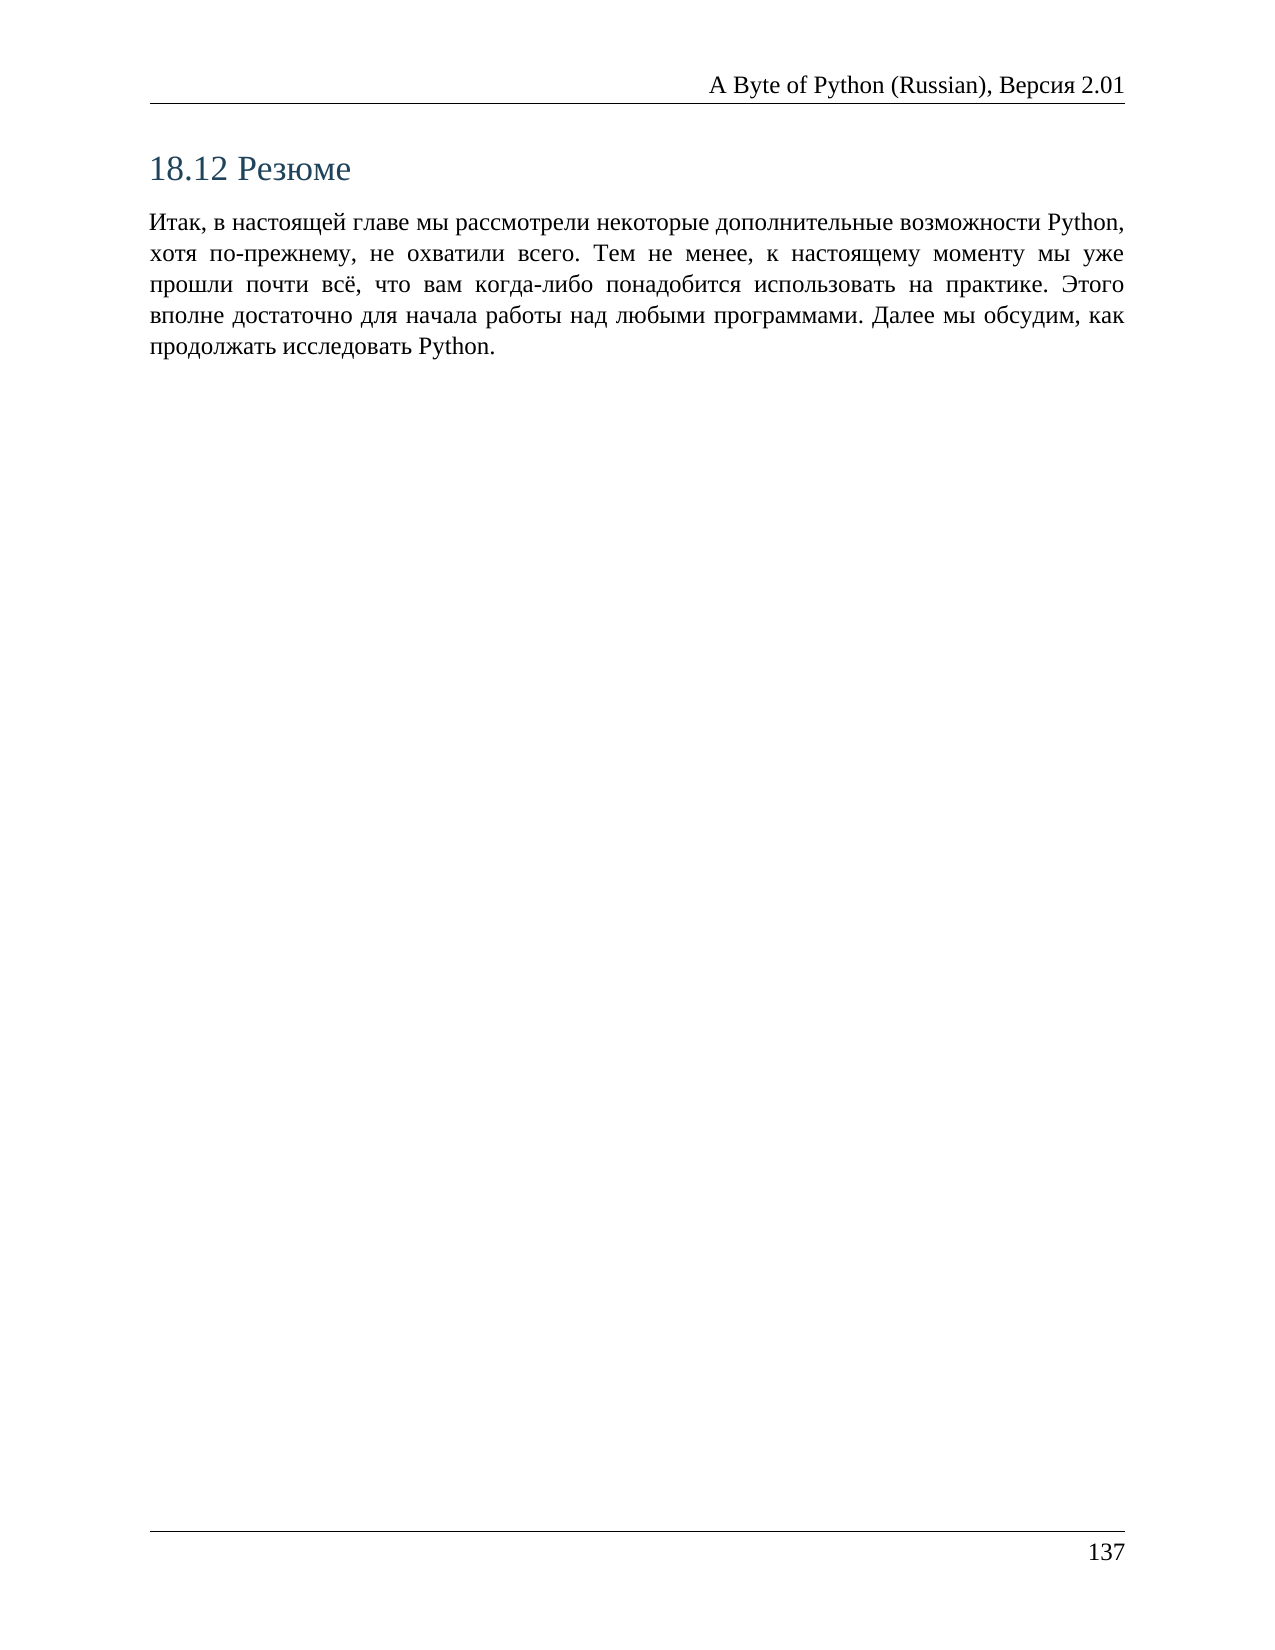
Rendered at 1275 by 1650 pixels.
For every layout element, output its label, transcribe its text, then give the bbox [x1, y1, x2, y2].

subtitle 18.12 Резюме [148, 147, 1125, 188]
text Итак, в настоящей главе мы рассмотрели некоторые дополнительные возможности Python, хотя по-прежнему, не охватили всего. Тем не менее, к настоящему моменту мы уже прошли почти всё, что вам когда-либо понадобится использовать на практике. Этого вполне достаточно для начала работы над любыми программами. Далее мы обсудим, как продолжать исследовать Python. [148, 207, 1125, 360]
